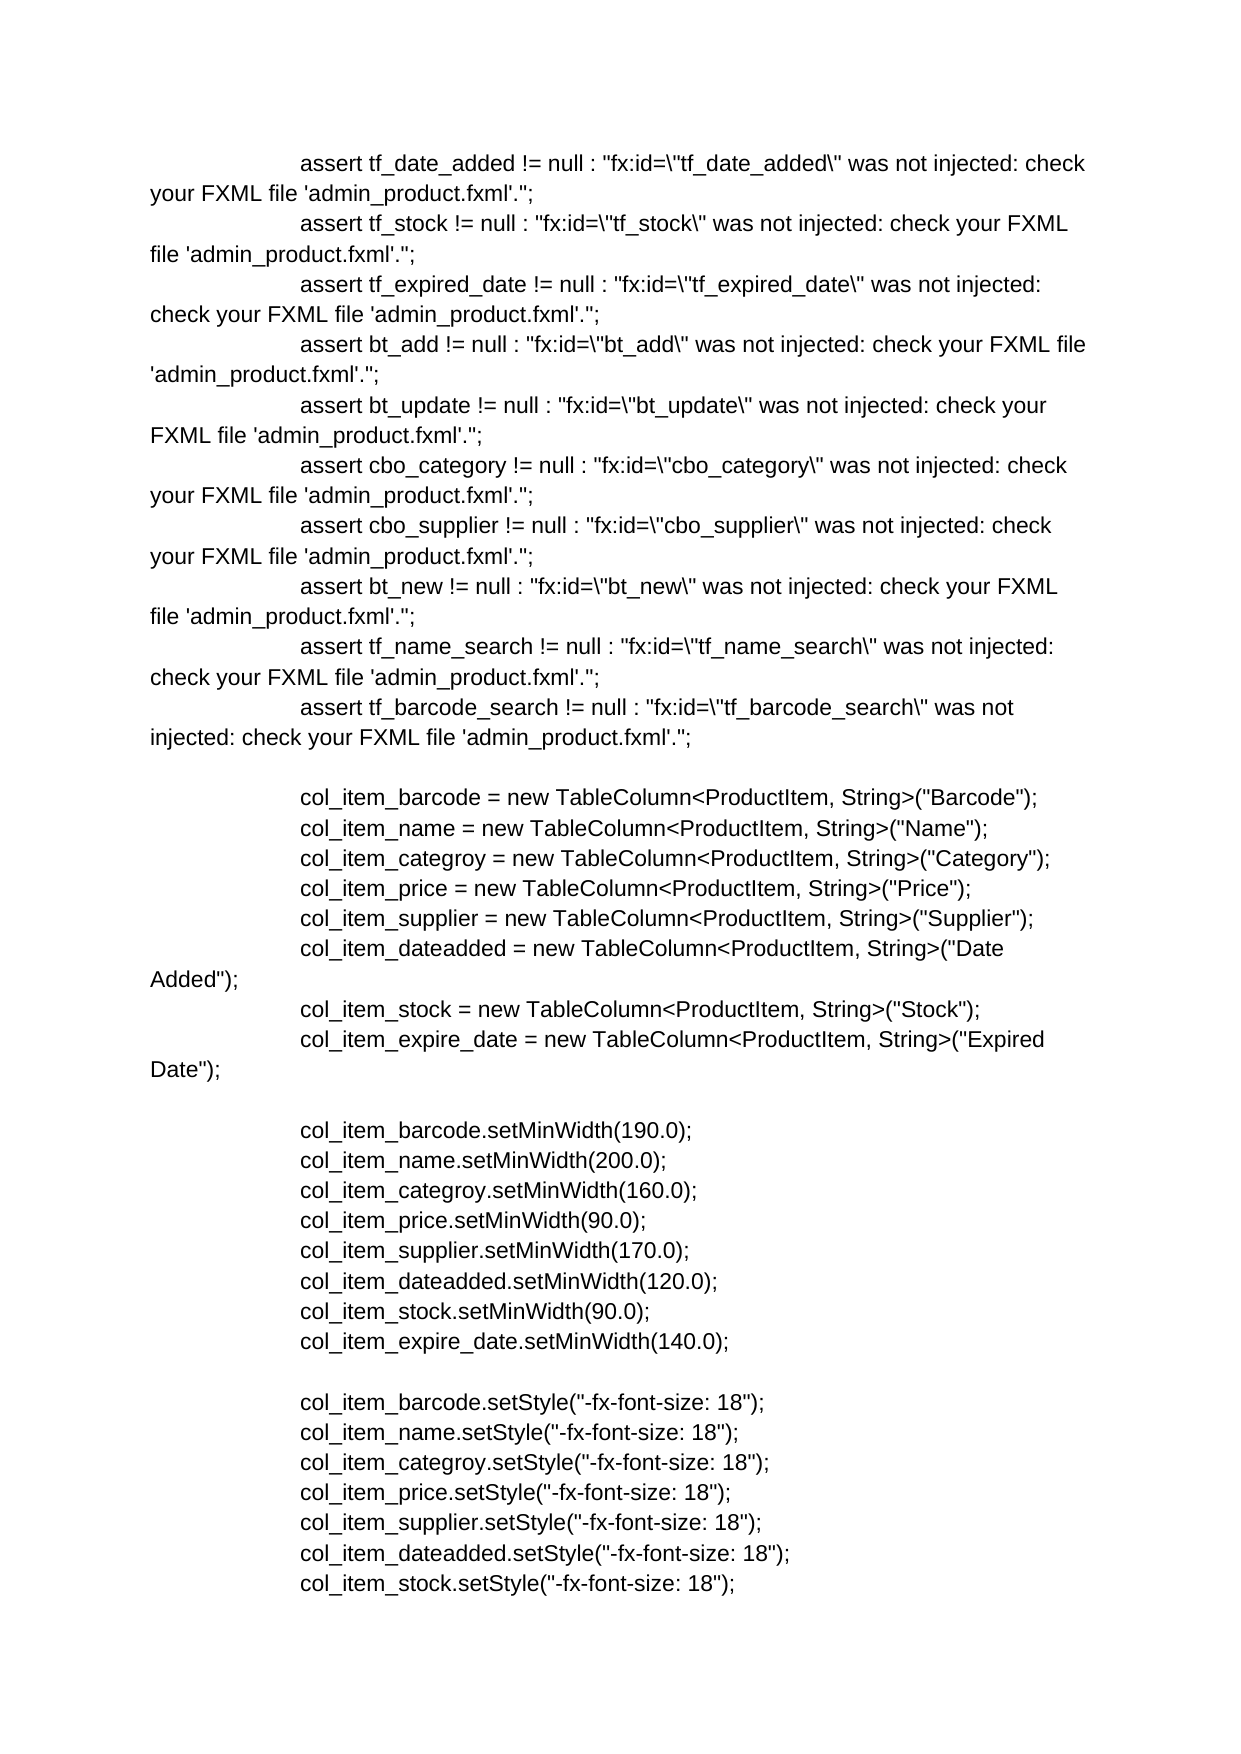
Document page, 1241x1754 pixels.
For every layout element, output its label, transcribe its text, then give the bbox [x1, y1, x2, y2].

text col_item_expire_date.setMinWidth(140.0); [150, 1328, 1090, 1354]
text col_item_categroy.setStyle("-fx-font-size: 18"); [150, 1449, 1090, 1475]
text col_item_price.setMinWidth(90.0); [150, 1207, 1090, 1234]
text assert bt_new != null : "fx:id=\"bt_new\" was not injected: check your FXML file 'admin_product.fxml'."; [150, 573, 1090, 629]
text col_item_expire_date = new TableColumn<ProductItem, String>("Expired Date"); [150, 1026, 1090, 1083]
text col_item_barcode.setStyle("-fx-font-size: 18"); [150, 1388, 1090, 1415]
text assert tf_barcode_search != null : "fx:id=\"tf_barcode_search\" was not injected: check your FXML file 'admin_product.fxml'."; [150, 694, 1090, 750]
text assert cbo_supplier != null : "fx:id=\"cbo_supplier\" was not injected: check your FXML file 'admin_product.fxml'."; [150, 512, 1090, 569]
text assert cbo_category != null : "fx:id=\"cbo_category\" was not injected: check your FXML file 'admin_product.fxml'."; [150, 452, 1090, 509]
text col_item_stock.setStyle("-fx-font-size: 18"); [150, 1570, 1090, 1596]
text col_item_price.setStyle("-fx-font-size: 18"); [150, 1479, 1090, 1506]
text col_item_supplier = new TableColumn<ProductItem, String>("Supplier"); [150, 905, 1090, 932]
text assert bt_update != null : "fx:id=\"bt_update\" was not injected: check your FXML file 'admin_product.fxml'."; [150, 392, 1090, 448]
text col_item_price = new TableColumn<ProductItem, String>("Price"); [150, 875, 1090, 901]
text col_item_stock = new TableColumn<ProductItem, String>("Stock"); [150, 996, 1090, 1022]
text col_item_name.setMinWidth(200.0); [150, 1147, 1090, 1173]
text col_item_dateadded = new TableColumn<ProductItem, String>("Date Added"); [150, 935, 1090, 992]
text col_item_supplier.setStyle("-fx-font-size: 18"); [150, 1509, 1090, 1536]
text col_item_barcode.setMinWidth(190.0); [150, 1117, 1090, 1143]
text assert tf_expired_date != null : "fx:id=\"tf_expired_date\" was not injected: check your FXML file 'admin_product.fxml'."; [150, 271, 1090, 327]
text col_item_name = new TableColumn<ProductItem, String>("Name"); [150, 814, 1090, 841]
text col_item_categroy = new TableColumn<ProductItem, String>("Category"); [150, 845, 1090, 871]
text assert bt_add != null : "fx:id=\"bt_add\" was not injected: check your FXML file 'admin_product.fxml'."; [150, 331, 1090, 388]
text col_item_supplier.setMinWidth(170.0); [150, 1237, 1090, 1264]
text assert tf_stock != null : "fx:id=\"tf_stock\" was not injected: check your FXML file 'admin_product.fxml'."; [150, 210, 1090, 267]
text col_item_barcode = new TableColumn<ProductItem, String>("Barcode"); [150, 784, 1090, 811]
text col_item_dateadded.setMinWidth(120.0); [150, 1268, 1090, 1294]
text assert tf_date_added != null : "fx:id=\"tf_date_added\" was not injected: check your FXML file 'admin_product.fxml'."; [150, 150, 1090, 207]
text col_item_dateadded.setStyle("-fx-font-size: 18"); [150, 1539, 1090, 1566]
text col_item_categroy.setMinWidth(160.0); [150, 1177, 1090, 1203]
text col_item_stock.setMinWidth(90.0); [150, 1298, 1090, 1324]
text assert tf_name_search != null : "fx:id=\"tf_name_search\" was not injected: check your FXML file 'admin_product.fxml'."; [150, 633, 1090, 690]
text col_item_name.setStyle("-fx-font-size: 18"); [150, 1419, 1090, 1445]
